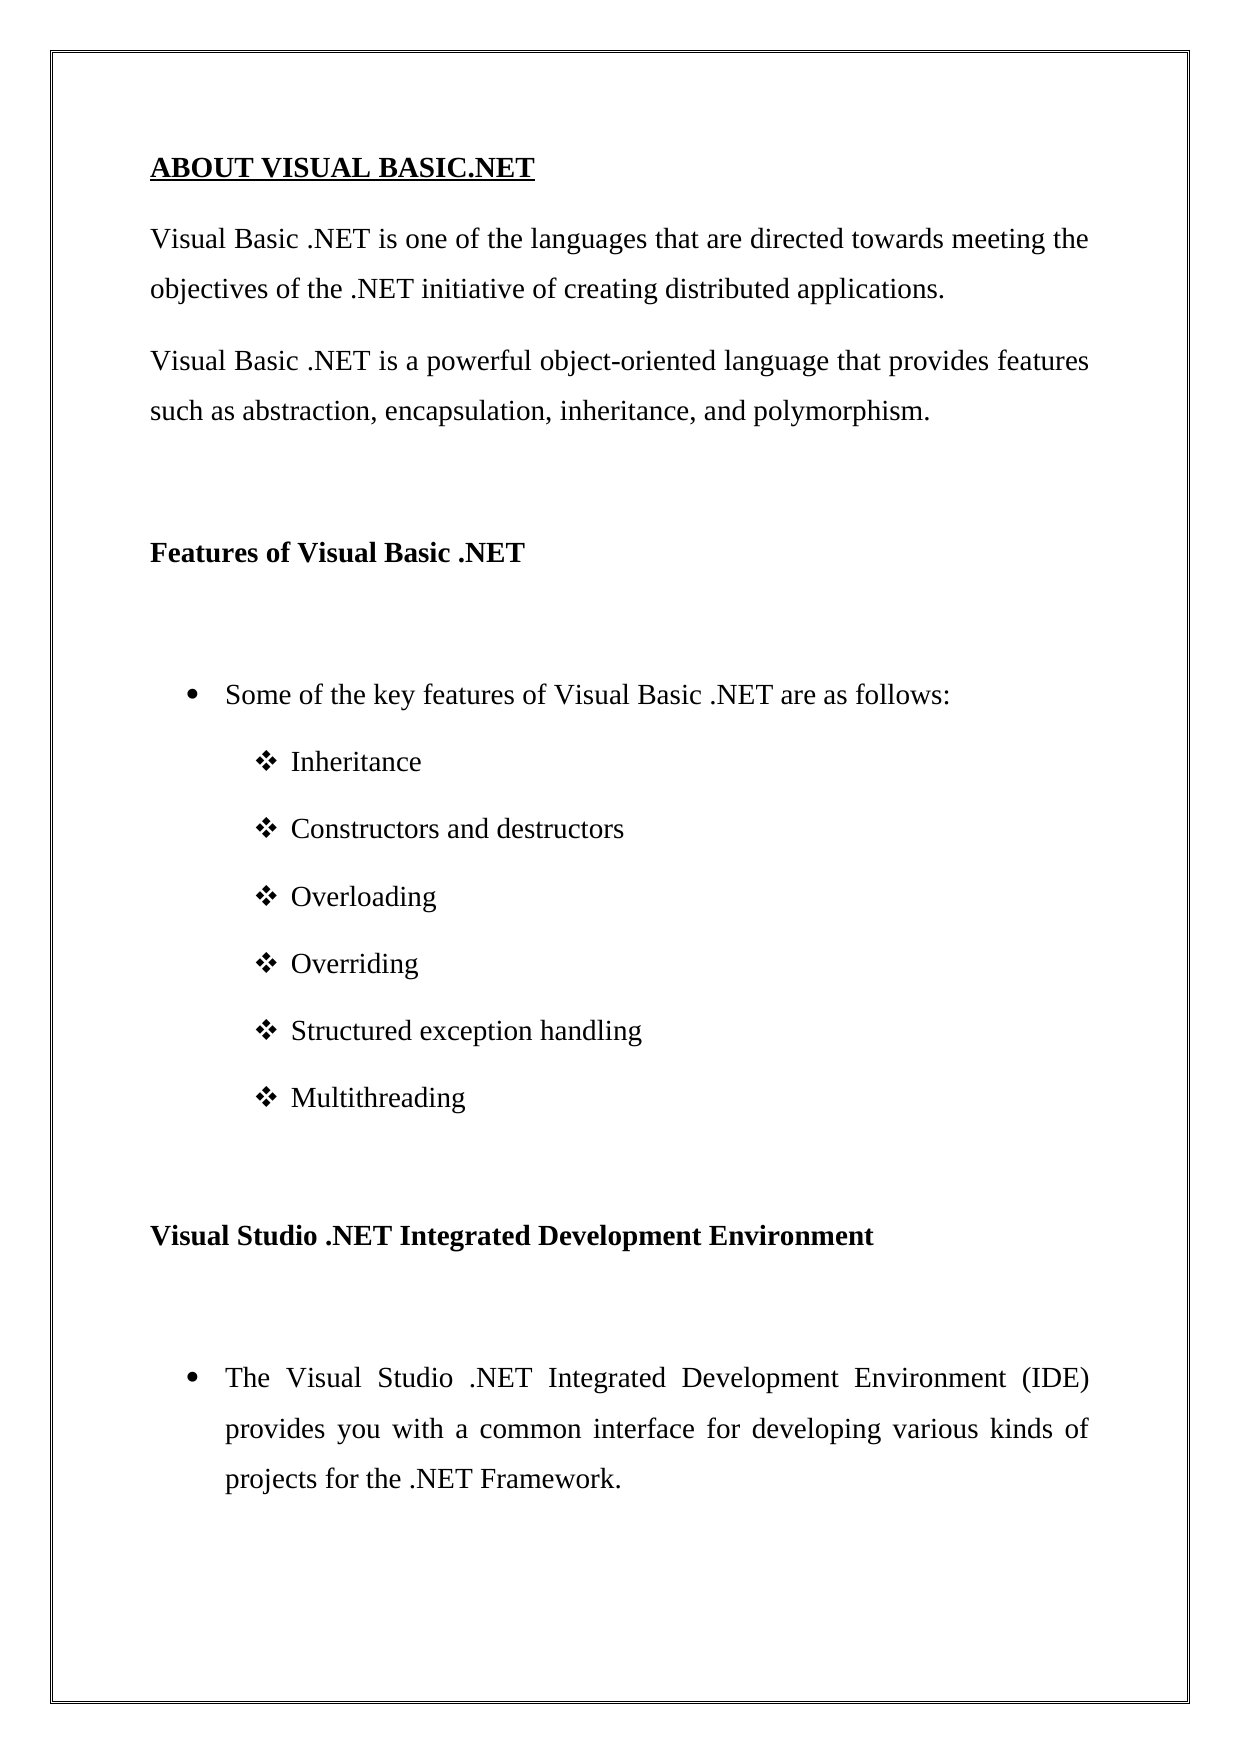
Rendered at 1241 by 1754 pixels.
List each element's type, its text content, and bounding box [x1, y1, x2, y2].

list Overloading [253, 879, 1090, 912]
text ABOUT VISUAL BASIC.NET [150, 150, 1090, 183]
text Visual Basic .NET is one of the languages that are directed towards meeting the objectives of the .NET initiative of creating distributed applications. [150, 221, 1090, 305]
list Structured exception handling [253, 1013, 1090, 1047]
text Visual Studio .NET Integrated Development Environment [150, 1218, 1090, 1252]
list Multithreading [253, 1080, 1090, 1114]
list Overriding [253, 946, 1090, 979]
list Some of the key features of Visual Basic .NET are as follows: [187, 677, 1090, 711]
list Constructors and destructors [253, 812, 1090, 845]
list Inheritance [253, 744, 1090, 778]
text Visual Basic .NET is a powerful object-oriented language that provides features such as abstraction, encapsulation, inheritance, and polymorphism. [150, 343, 1090, 426]
list The Visual Studio .NET Integrated Development Environment (IDE) provides you with a common interface for developing various kinds of projects for the .NET Framework. [187, 1361, 1090, 1495]
text Features of Visual Basic .NET [150, 535, 1090, 569]
